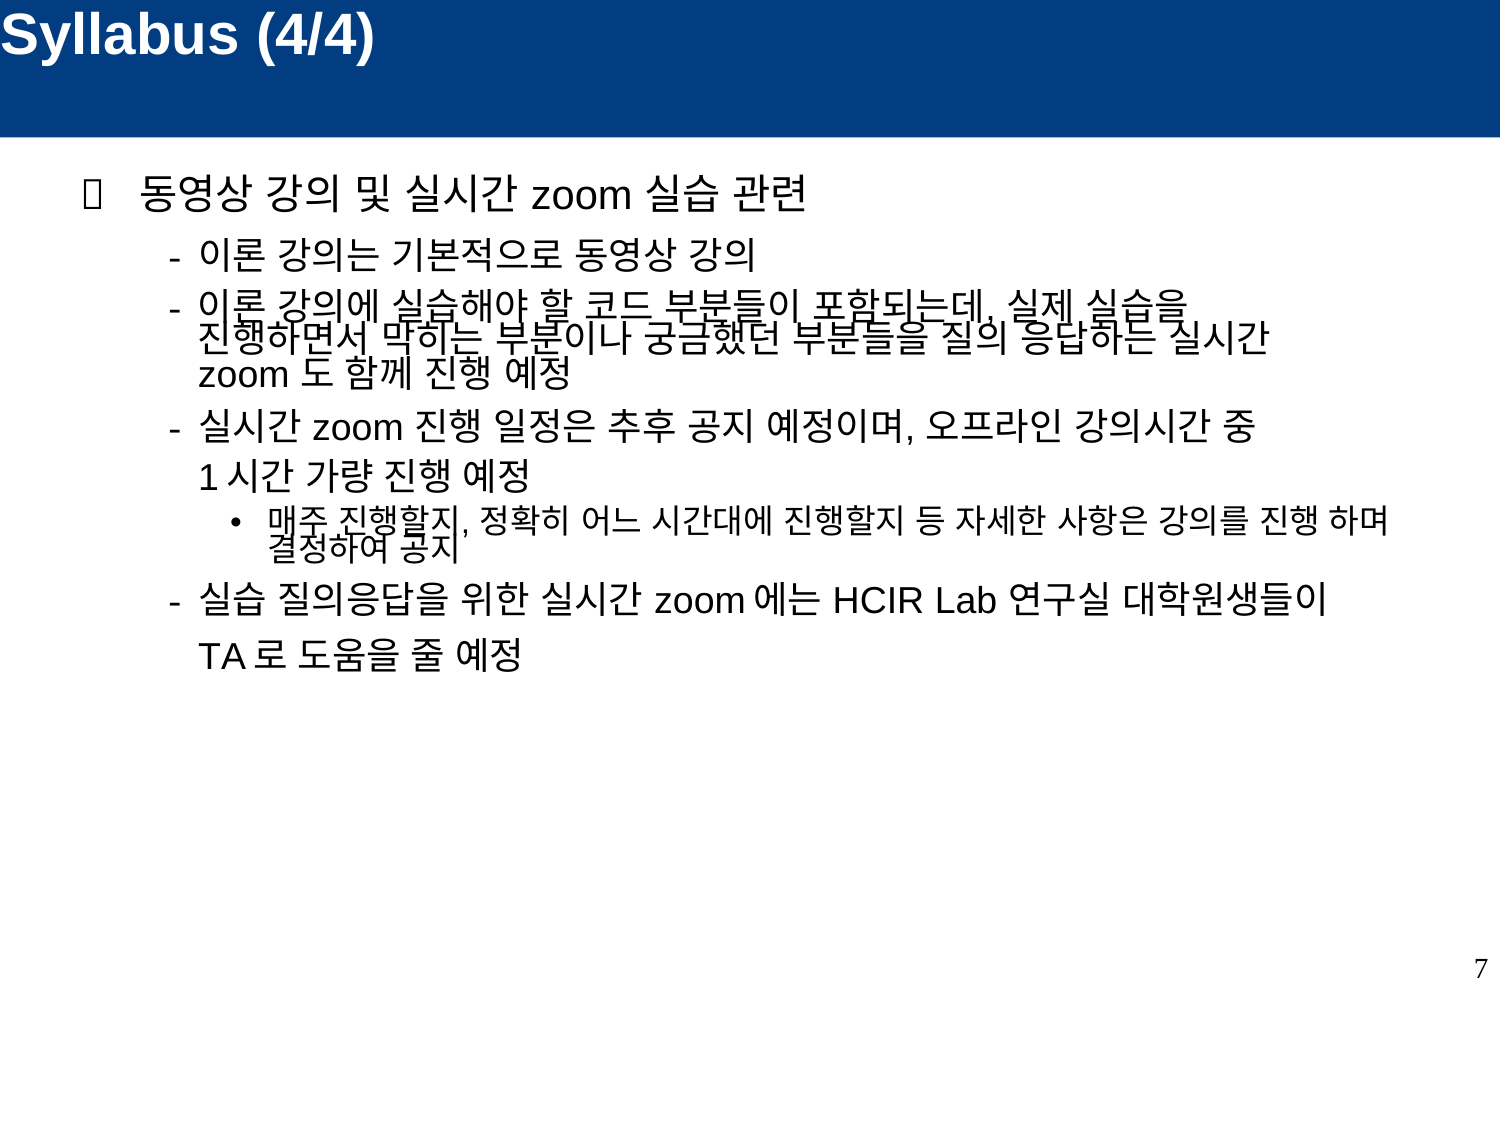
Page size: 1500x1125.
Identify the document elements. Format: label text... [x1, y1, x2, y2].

list 실시간 zoom 진행 일정은 추후 공지 예정이며, 오프라인 강의시간 중 [168, 398, 1500, 451]
list 실습 질의응답을 위한 실시간 zoom에는 HCIR Lab 연구실 대학원생들이 [168, 571, 1500, 624]
list 매주 진행할지, 정확히 어느 시간대에 진행할지 등 자세한 사항은 강의를 진행 하며 결정하여 공지 [230, 509, 1404, 571]
text TA로 도움을 줄 예정 [198, 624, 1500, 681]
list 이론 강의에 실습해야 할 코드 부분들이 포함되는데, 실제 실습을 진행하면서 막히는 부분이나 궁금했던 부분들을 질의 응답하는 실시간 zoom 도 함께 진행 예정 [168, 292, 1358, 398]
subtitle 동영상 강의 및 실시간 zoom 실습 관련 [80, 154, 1500, 224]
text 7 [0, 951, 1488, 985]
text 1시간 가량 진행 예정 [198, 451, 1500, 501]
list 이론 강의는 기본적으로 동영상 강의 [168, 224, 1500, 281]
